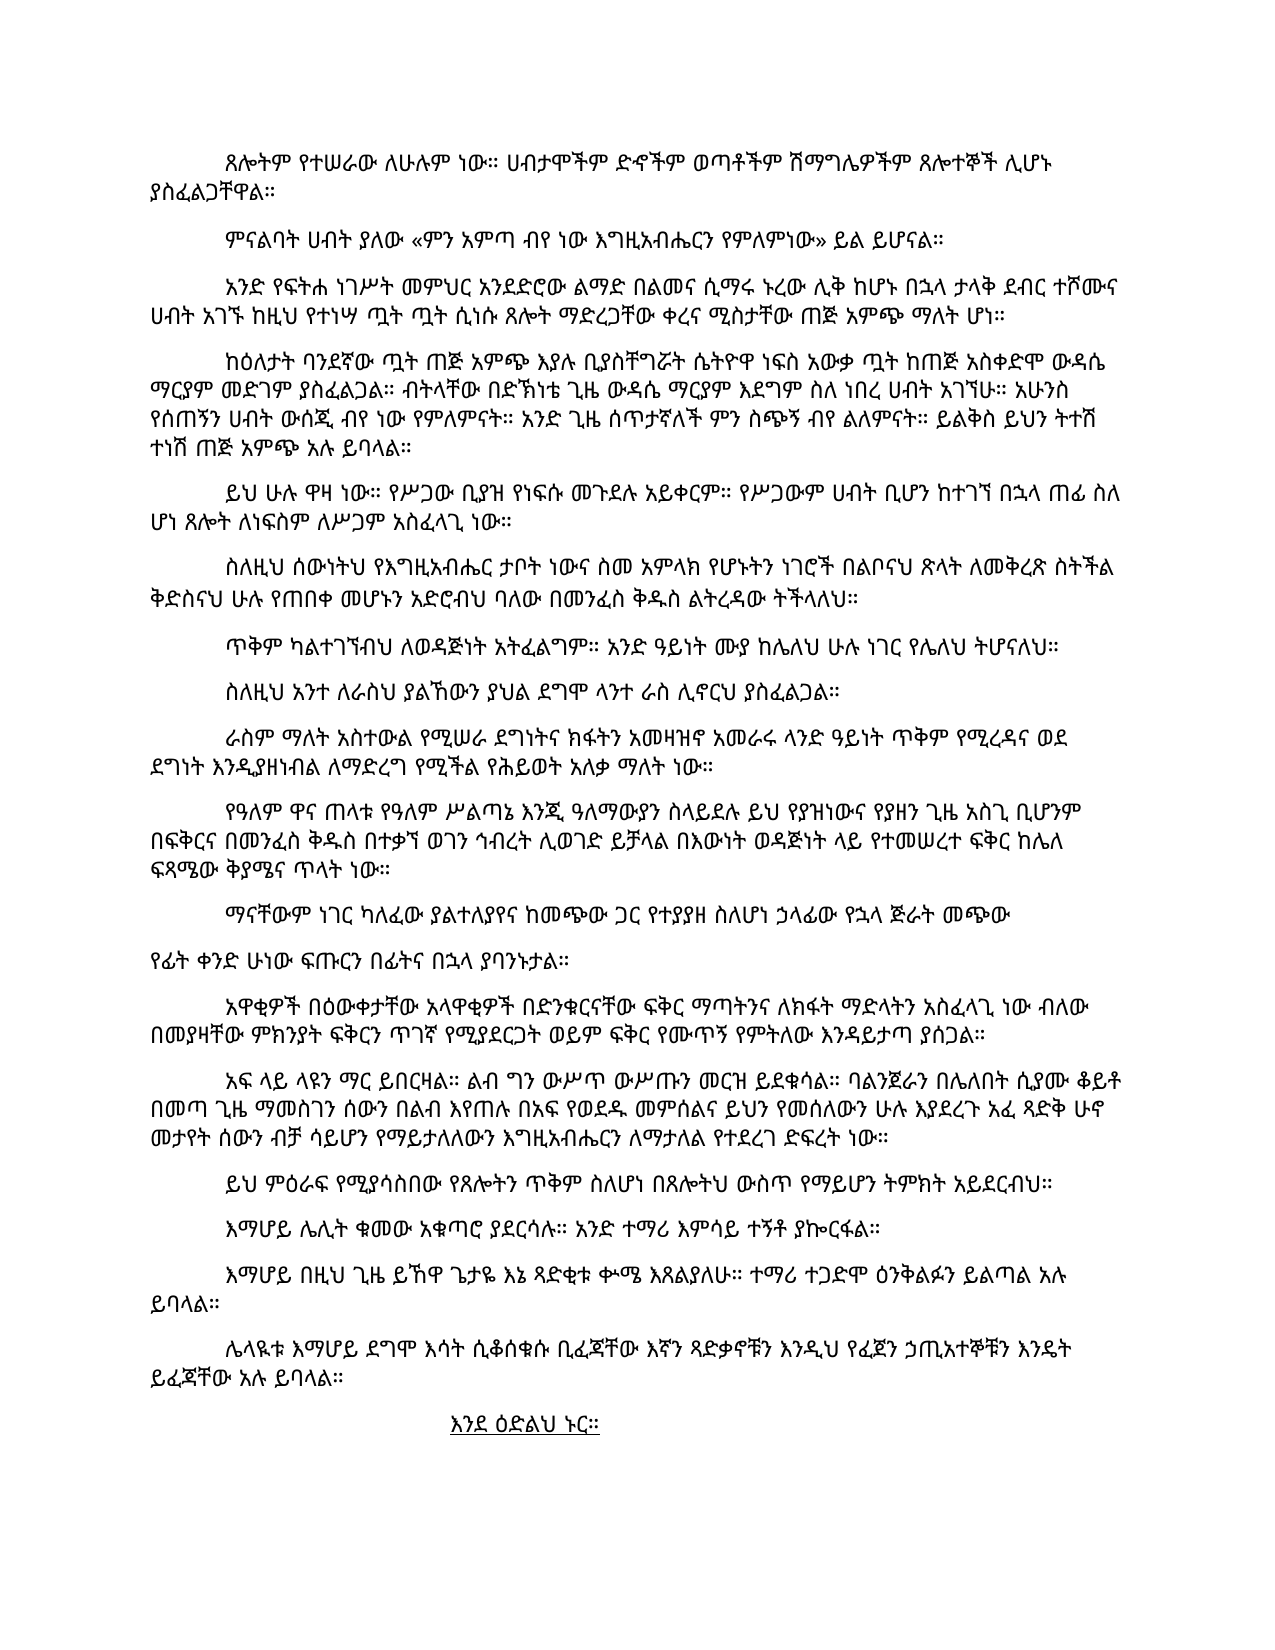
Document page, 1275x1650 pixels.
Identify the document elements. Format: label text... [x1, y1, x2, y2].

text ስለዚህ ሰውነትህ የእግዚአብሔር ታቦት ነውና ስመ አምላክ የሆኑትን ነገሮች በልቦናህ ጽላት ለመቅረጽ ስትችል ቅድስናህ ሁሉ የጠበቀ መሆኑን አድሮብህ ባለው በመንፈስ ቅዱስ ልትረዳው ትችላለህ። [150, 554, 1125, 614]
text የዓለም ዋና ጠላቱ የዓለም ሥልጣኔ እንጂ ዓለማውያን ስላይደሉ ይህ የያዝነውና የያዘን ጊዜ አስጊ ቢሆንም በፍቅርና በመንፈስ ቅዱስ በተቃኘ ወገን ኅብረት ሊወገድ ይቻላል በእውነት ወዳጅነት ላይ የተመሠረተ ፍቅር ከሌለ ፍጻሜው ቅያሜና ጥላት ነው። [150, 799, 1125, 884]
text አዋቂዎች በዕውቀታቸው አላዋቂዎች በድንቁርናቸው ፍቅር ማጣትንና ለክፋት ማድላትን አስፈላጊ ነው ብለው በመያዛቸው ምክንያት ፍቅርን ጥገኛ የሚያደርጋት ወይም ፍቅር የሙጥኝ የምትለው እንዳይታጣ ያሰጋል። [150, 994, 1125, 1049]
text ይህ ሁሉ ዋዛ ነው። የሥጋው ቢያዝ የነፍሱ መጉደሉ አይቀርም። የሥጋውም ሀብት ቢሆን ከተገኘ በኋላ ጠፊ ስለ ሆነ ጸሎት ለነፍስም ለሥጋም አስፈላጊ ነው። [150, 480, 1125, 536]
text የፊት ቀንድ ሁነው ፍጡርን በፊትና በኋላ ያባንኑታል። [150, 948, 1125, 975]
text አፍ ላይ ላዩን ማር ይበርዛል። ልብ ግን ውሥጥ ውሥጡን መርዝ ይደቁሳል። ባልንጀራን በሌለበት ሲያሙ ቆይቶ በመጣ ጊዜ ማመስገን ሰውን በልብ እየጠሉ በአፍ የወደዱ መምሰልና ይህን የመሰለውን ሁሉ እያደረጉ አፈ ጻድቅ ሁኖ መታየት ሰውን ብቻ ሳይሆን የማይታለለውን እግዚአብሔርን ለማታለል የተደረገ ድፍረት ነው። [150, 1068, 1125, 1152]
text ማናቸውም ነገር ካለፈው ያልተለያየና ከመጭው ጋር የተያያዘ ስለሆነ ኃላፊው የኋላ ጅራት መጭው [150, 902, 1125, 929]
text ሌላዪቱ እማሆይ ደግሞ እሳት ሲቆሰቁሱ ቢፈጃቸው እኛን ጻድቃኖቹን እንዲህ የፈጀን ኃጢአተኞቹን እንዴት ይፈጃቸው አሉ ይባላል። [150, 1337, 1125, 1392]
text እማሆይ ሌሊት ቁመው አቁጣሮ ያደርሳሉ። አንድ ተማሪ እምሳይ ተኝቶ ያኰርፋል። [150, 1217, 1125, 1243]
text ጸሎትም የተሠራው ለሁሉም ነው። ሀብታሞችም ድኆችም ወጣቶችም ሽማግሌዎችም ጸሎተኞች ሊሆኑ ያስፈልጋቸዋል። [150, 150, 1125, 205]
text ምናልባት ሀብት ያለው «ምን አምጣ ብየ ነው እግዚአብሔርን የምለምነው» ይል ይሆናል። [150, 224, 1125, 255]
text ይህ ምዕራፍ የሚያሳስበው የጸሎትን ጥቅም ስለሆነ በጸሎትህ ውስጥ የማይሆን ትምክት አይደርብህ። [150, 1171, 1125, 1197]
text እንደ ዕድልህ ኑር። [150, 1411, 1125, 1437]
text እማሆይ በዚህ ጊዜ ይኸዋ ጌታዬ እኔ ጻድቂቱ ቍሜ እጸልያለሁ። ተማሪ ተጋድሞ ዕንቅልፉን ይልጣል አሉ ይባላል። [150, 1262, 1125, 1318]
text ጥቅም ካልተገኘብህ ለወዳጅነት አትፈልግም። አንድ ዓይነት ሙያ ከሌለህ ሁሉ ነገር የሌለህ ትሆናለህ። [150, 634, 1125, 660]
text አንድ የፍትሐ ነገሥት መምህር አንደድሮው ልማድ በልመና ሲማሩ ኑረው ሊቅ ከሆኑ በኋላ ታላቅ ደብር ተሾሙና ሀብት አገኙ ከዚህ የተነሣ ጧት ጧት ሲነሱ ጸሎት ማድረጋቸው ቀረና ሚስታቸው ጠጅ አምጭ ማለት ሆነ። [150, 274, 1125, 330]
text ራስም ማለት አስተውል የሚሠራ ደግነትና ክፋትን አመዛዝኖ አመራሩ ላንድ ዓይነት ጥቅም የሚረዳና ወደ ደግነት እንዲያዘነብል ለማድረግ የሚችል የሕይወት አለቃ ማለት ነው። [150, 725, 1125, 781]
text ስለዚህ አንተ ለራስህ ያልኸውን ያህል ደግሞ ላንተ ራስ ሊኖርህ ያስፈልጋል። [150, 679, 1125, 706]
text ከዕለታት ባንደኛው ጧት ጠጅ አምጭ እያሉ ቢያስቸግሯት ሴትዮዋ ነፍስ አውቃ ጧት ከጠጅ አስቀድሞ ውዳሴ ማርያም መድገም ያስፈልጋል። ብትላቸው በድኽነቴ ጊዜ ውዳሴ ማርያም እደግም ስለ ነበረ ሀብት አገኘሁ። አሁንስ የሰጠኝን ሀብት ውሰጂ ብየ ነው የምለምናት። አንድ ጊዜ ሰጥታኛለች ምን ስጭኝ ብየ ልለምናት። ይልቅስ ይህን ትተሽ ተነሽ ጠጅ አምጭ አሉ ይባላል። [150, 349, 1125, 462]
